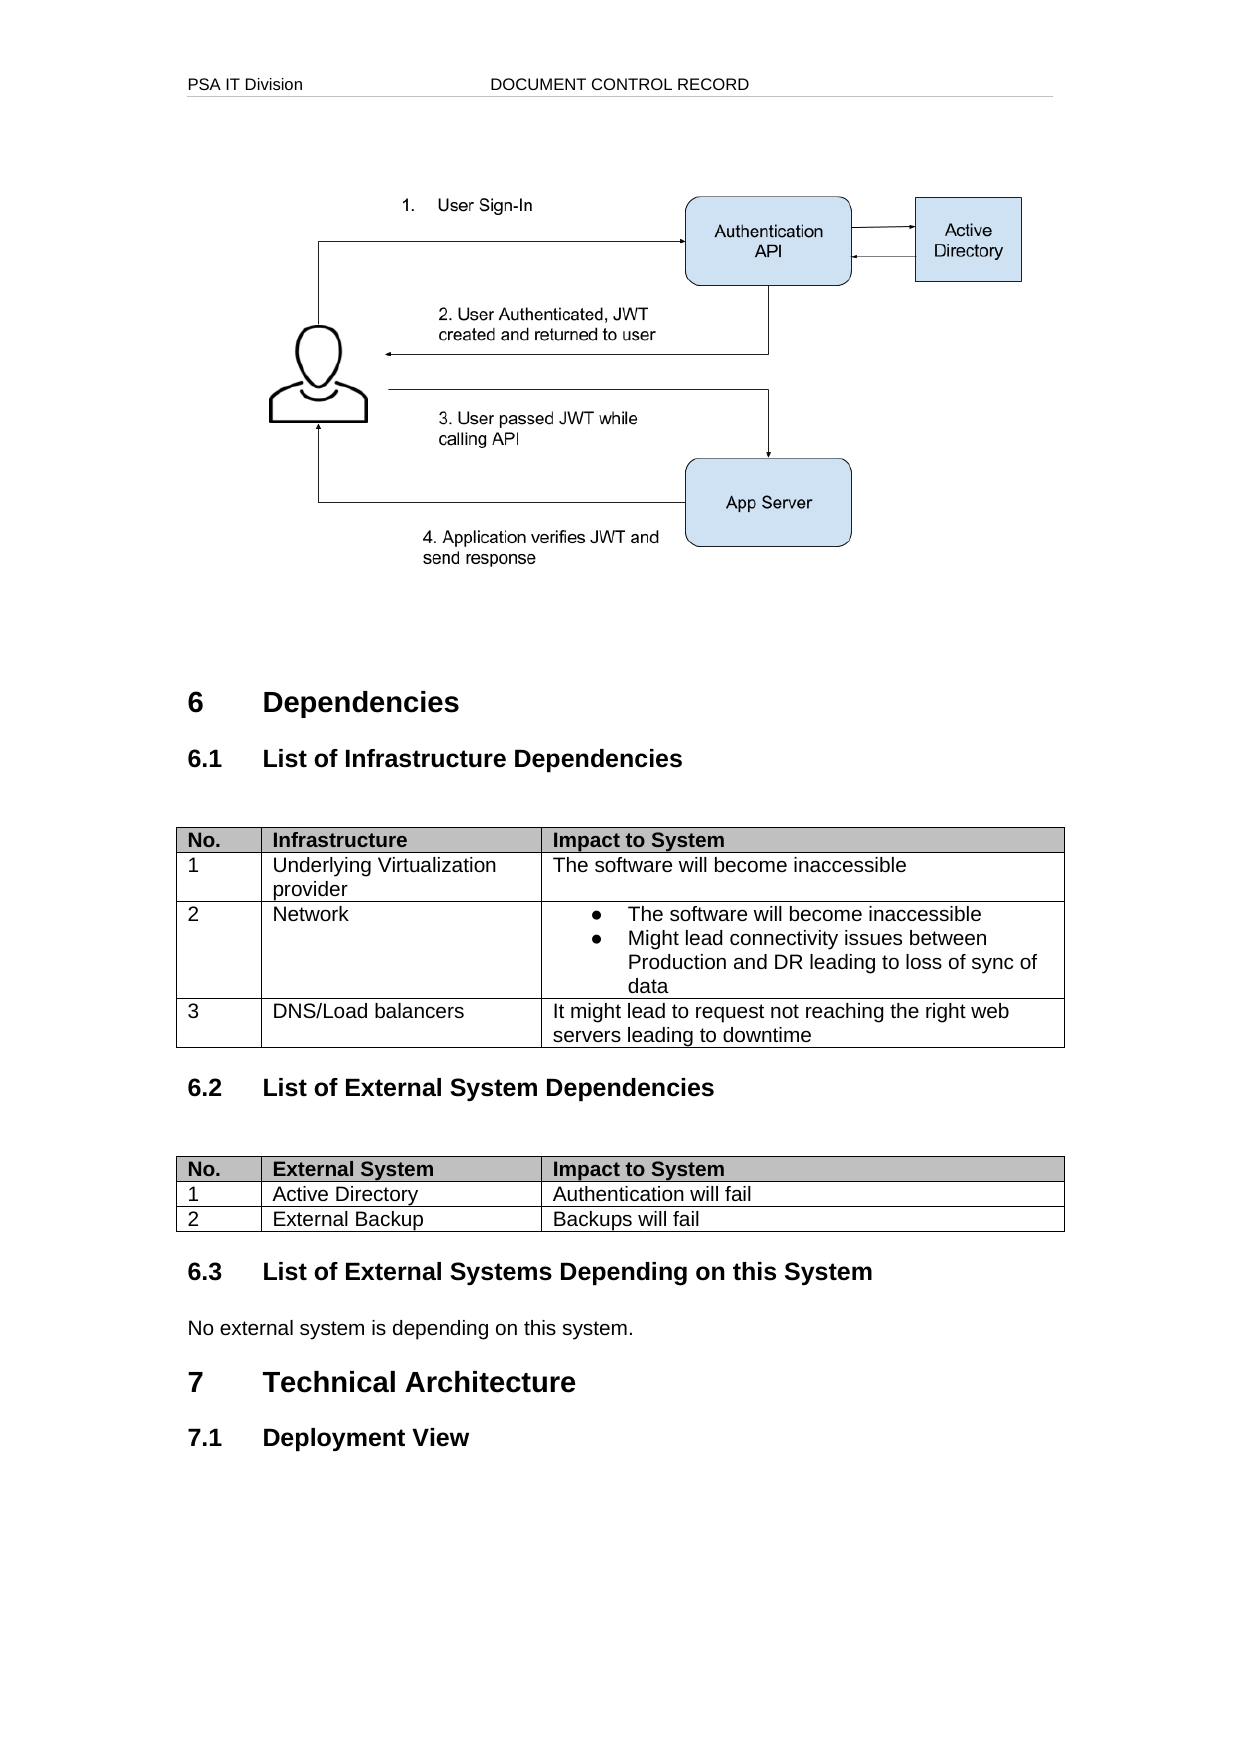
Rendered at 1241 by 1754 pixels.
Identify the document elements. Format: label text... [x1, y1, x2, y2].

table_header Infrastructure [262, 828, 541, 852]
table_cell 2 [177, 1207, 261, 1231]
table_cell Backups will fail [542, 1207, 1064, 1231]
table_cell DNS/Load balancers [262, 999, 541, 1047]
table_cell The software will become inaccessible Might lead connectivity issues between Production and DR leading to loss of sync of data [542, 902, 1064, 998]
table_header External System [262, 1157, 541, 1181]
subtitle List of External System Dependencies [187, 1073, 1053, 1101]
table_header No. [177, 1157, 261, 1181]
subtitle Dependencies [187, 685, 1053, 719]
table_cell 1 [177, 1182, 261, 1206]
text No external system is depending on this system. [187, 1316, 1053, 1339]
table_cell 2 [177, 902, 261, 998]
table_header Impact to System [542, 828, 1064, 852]
table_cell Underlying Virtualization provider [262, 853, 541, 901]
subtitle List of External Systems Depending on this System [187, 1257, 1053, 1285]
table_cell The software will become inaccessible [542, 853, 1064, 901]
subtitle Technical Architecture [187, 1364, 1053, 1398]
table_cell External Backup [262, 1207, 541, 1231]
table_header No. [177, 828, 261, 852]
table_cell 3 [177, 999, 261, 1047]
table_cell Network [262, 902, 541, 998]
table_cell Authentication will fail [542, 1182, 1064, 1206]
table_cell It might lead to request not reaching the right web servers leading to downtime [542, 999, 1064, 1047]
table_cell 1 [177, 853, 261, 901]
table_cell Active Directory [262, 1182, 541, 1206]
subtitle List of Infrastructure Dependencies [187, 744, 1053, 773]
picture [196, 150, 1064, 613]
table_header Impact to System [542, 1157, 1064, 1181]
subtitle Deployment View [187, 1423, 1053, 1452]
